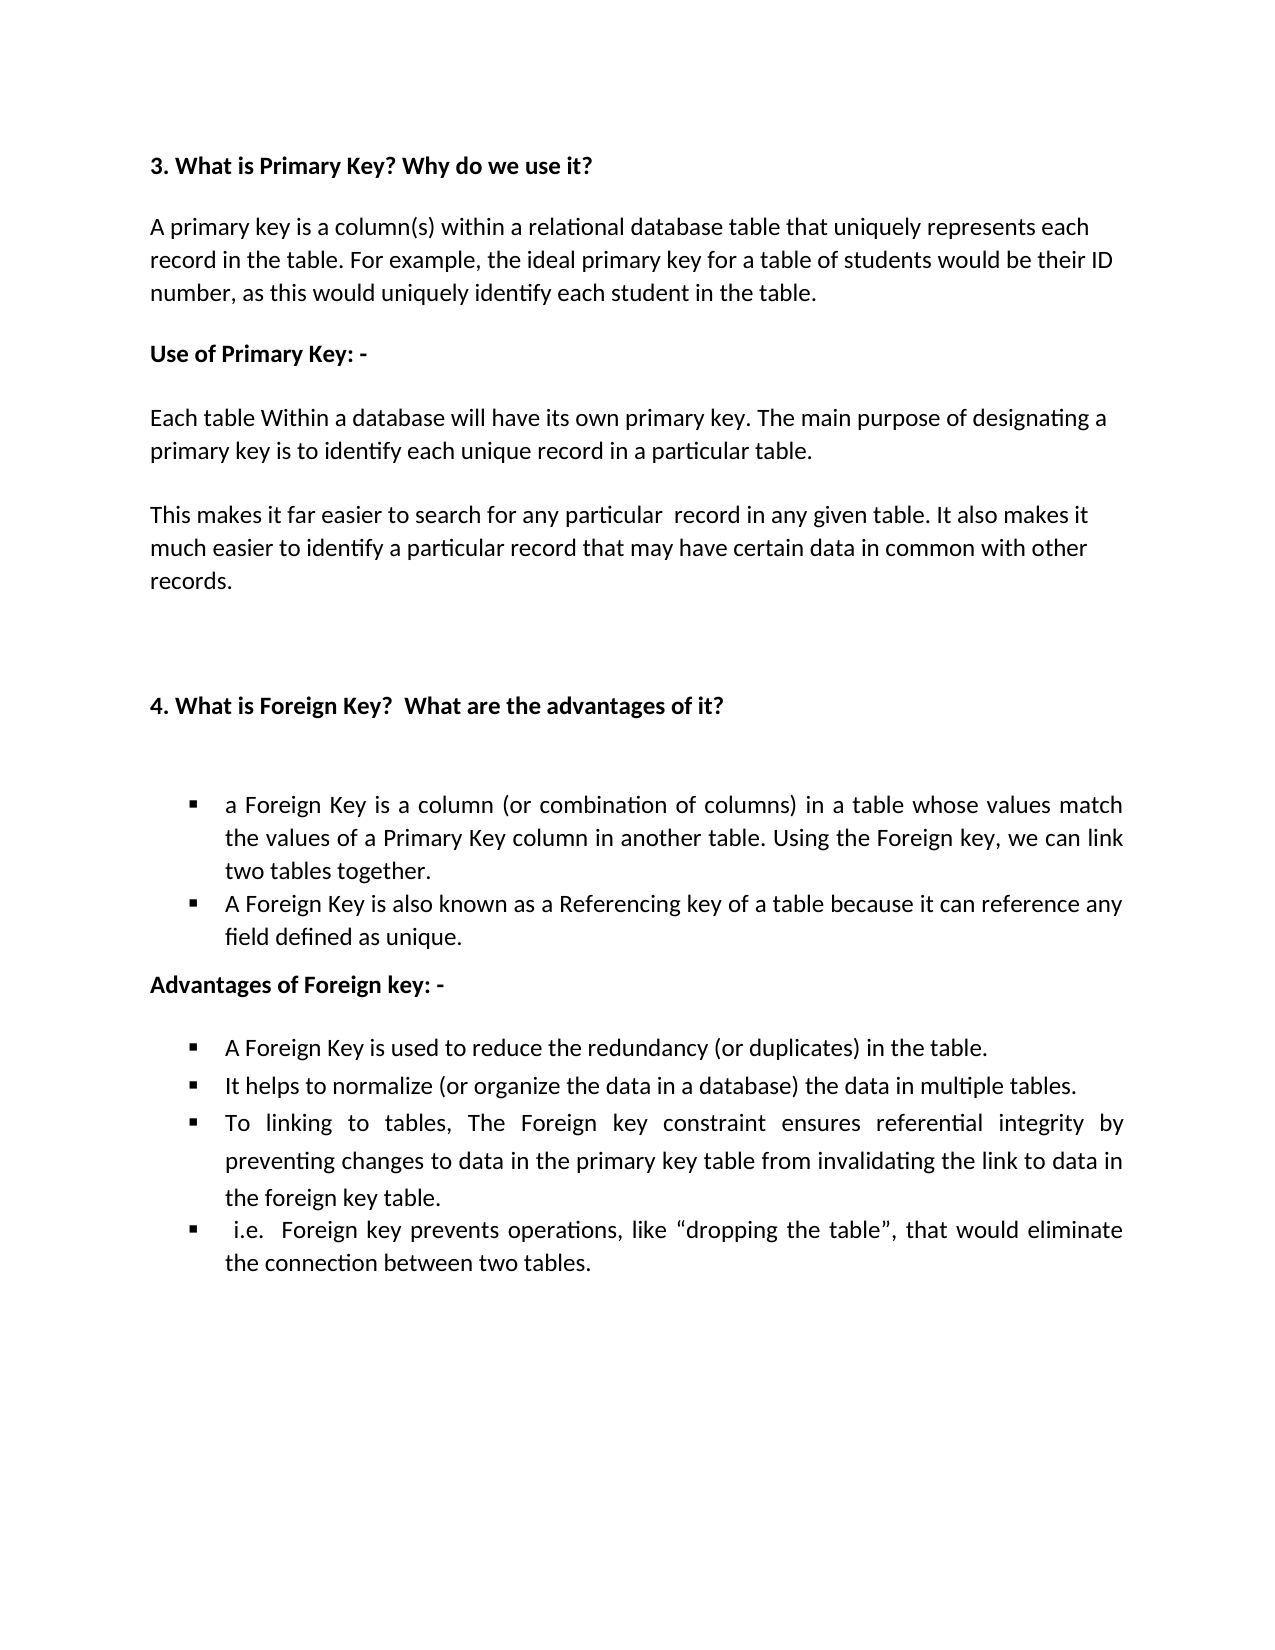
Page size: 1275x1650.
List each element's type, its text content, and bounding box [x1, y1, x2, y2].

list To linking to tables, The Foreign key constraint ensures referential integrity by preventing changes to data in the primary key table from invalidating the link to data in the foreign key table. [187, 1102, 1125, 1214]
text A primary key is a column(s) within a relational database table that uniquely represents each record in the table. For example, the ideal primary key for a table of students would be their ID number, as this would uniquely identify each student in the table. [150, 211, 1125, 307]
list A Foreign Key is used to reduce the redundancy (or duplicates) in the table. [187, 1027, 1125, 1064]
text Advantages of Foreign key: - [150, 969, 1125, 999]
list A Foreign Key is also known as a Referencing key of a table because it can reference any field defined as unique. [187, 888, 1125, 952]
text 4. What is Foreign Key? What are the advantages of it? [150, 690, 1125, 721]
text Use of Primary Key: - [150, 338, 1125, 368]
list a Foreign Key is a column (or combination of columns) in a table whose values match the values of a Primary Key column in another table. Using the Foreign key, we can link two tables together. [187, 789, 1125, 886]
list It helps to normalize (or organize the data in a database) the data in multiple tables. [187, 1064, 1125, 1102]
text This makes it far easier to search for any particular record in any given table. It also makes it much easier to identify a particular record that may have certain data in common with other records. [150, 499, 1125, 596]
text 3. What is Primary Key? Why do we use it? [150, 150, 1125, 181]
text Each table Within a database will have its own primary key. The main purpose of designating a primary key is to identify each unique record in a particular table. [150, 402, 1125, 466]
list i.e. Foreign key prevents operations, like “dropping the table”, that would eliminate the connection between two tables. [187, 1214, 1125, 1278]
